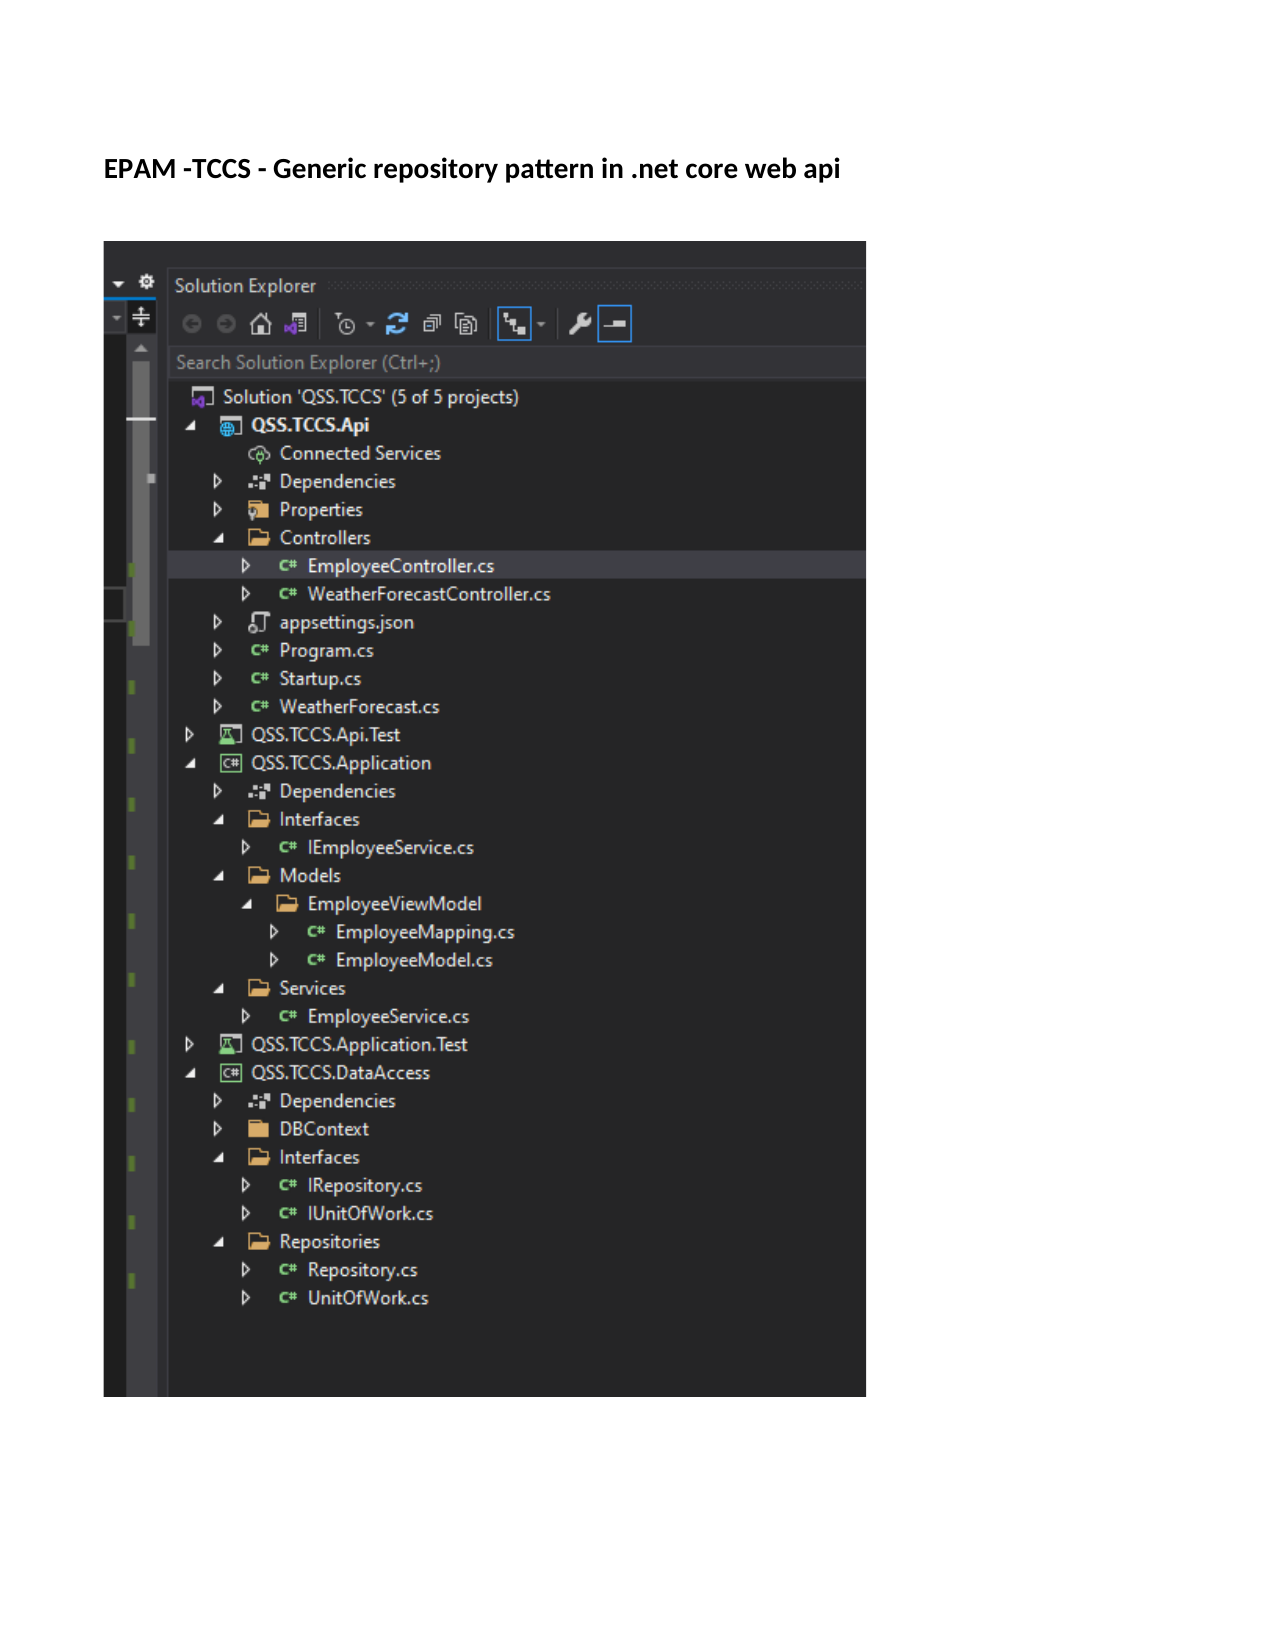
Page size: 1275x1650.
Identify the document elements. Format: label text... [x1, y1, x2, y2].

text EPAM -TCCS - Generic repository pattern in .net core web api [103, 150, 1125, 186]
picture [103, 241, 867, 1397]
